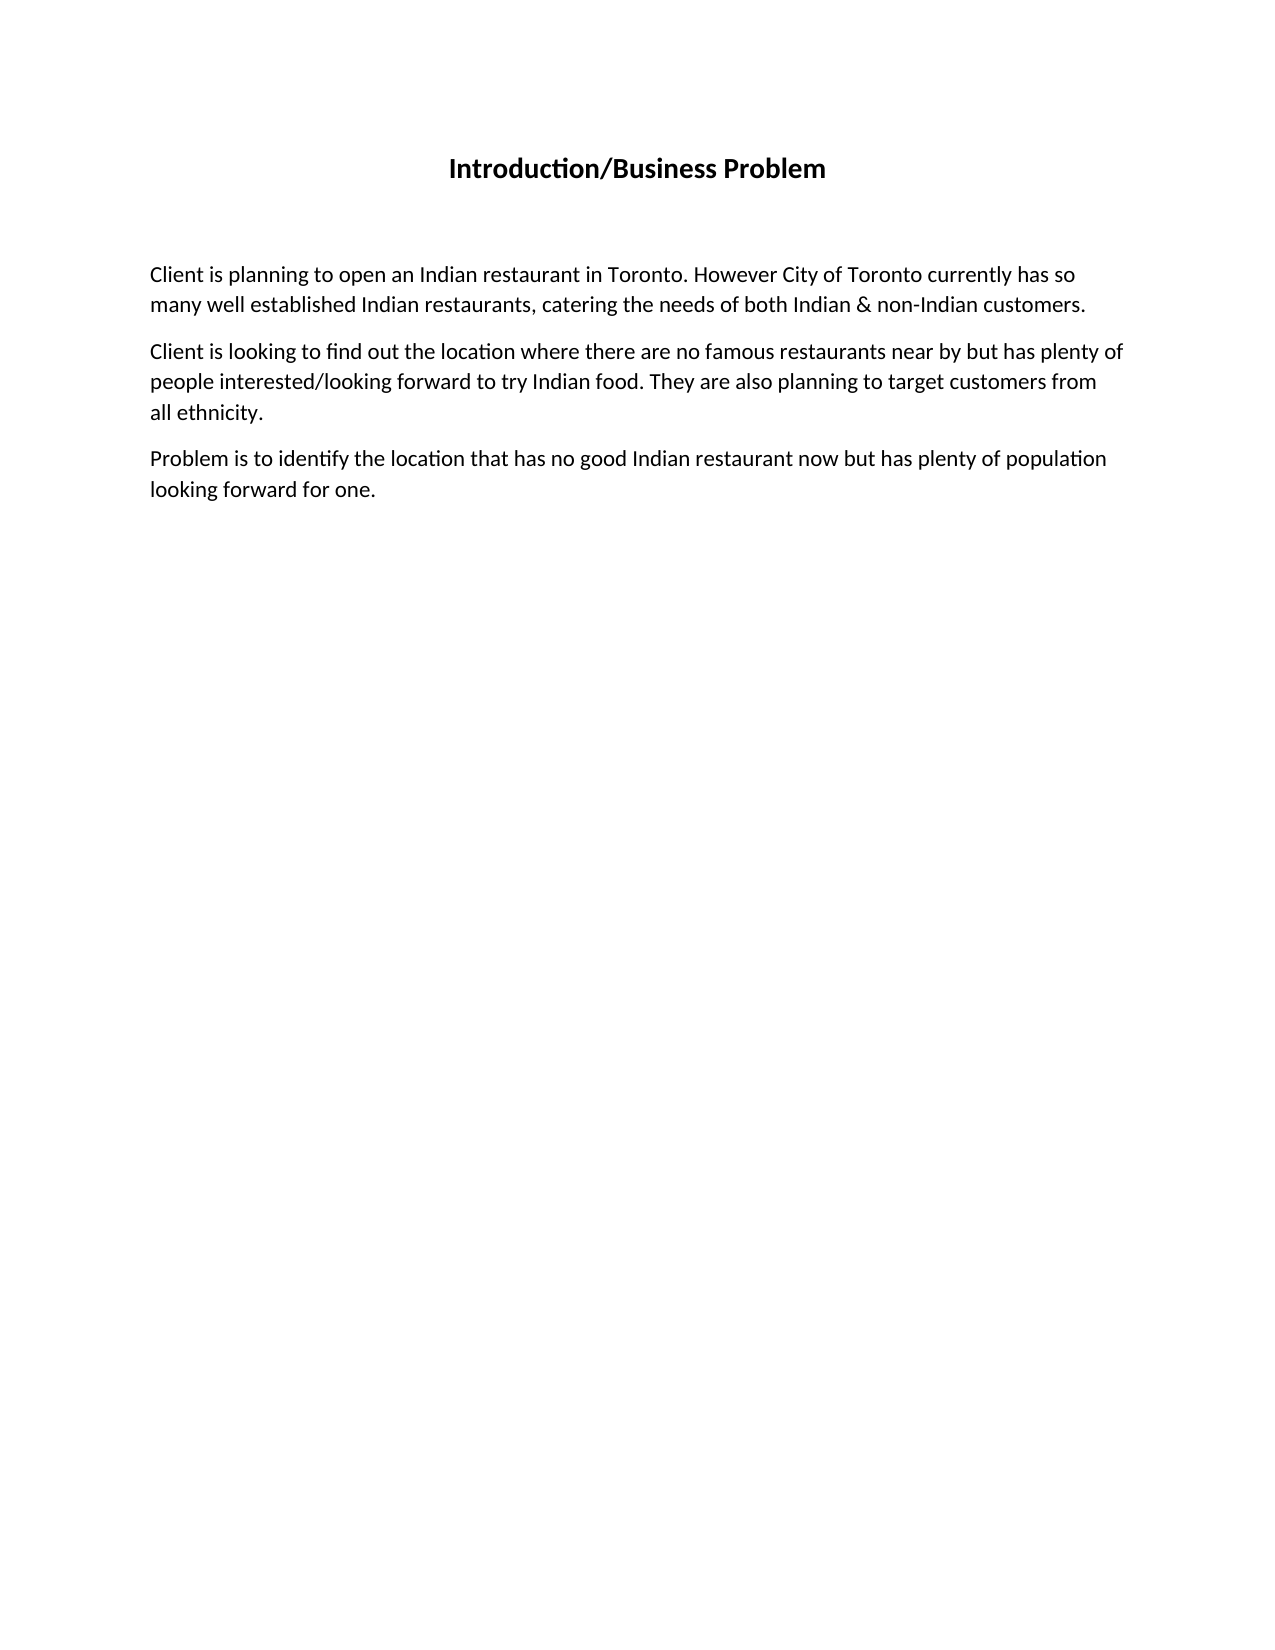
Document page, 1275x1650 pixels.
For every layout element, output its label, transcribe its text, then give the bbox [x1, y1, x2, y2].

text Client is looking to find out the location where there are no famous restaurants near by but has plenty of people interested/looking forward to try Indian food. They are also planning to target customers from all ethnicity. [150, 337, 1125, 426]
text Problem is to identify the location that has no good Indian restaurant now but has plenty of population looking forward for one. [150, 444, 1125, 503]
text Introduction/Business Problem [150, 150, 1125, 186]
text Client is planning to open an Indian restaurant in Toronto. However City of Toronto currently has so many well established Indian restaurants, catering the needs of both Indian & non-Indian customers. [150, 260, 1125, 318]
